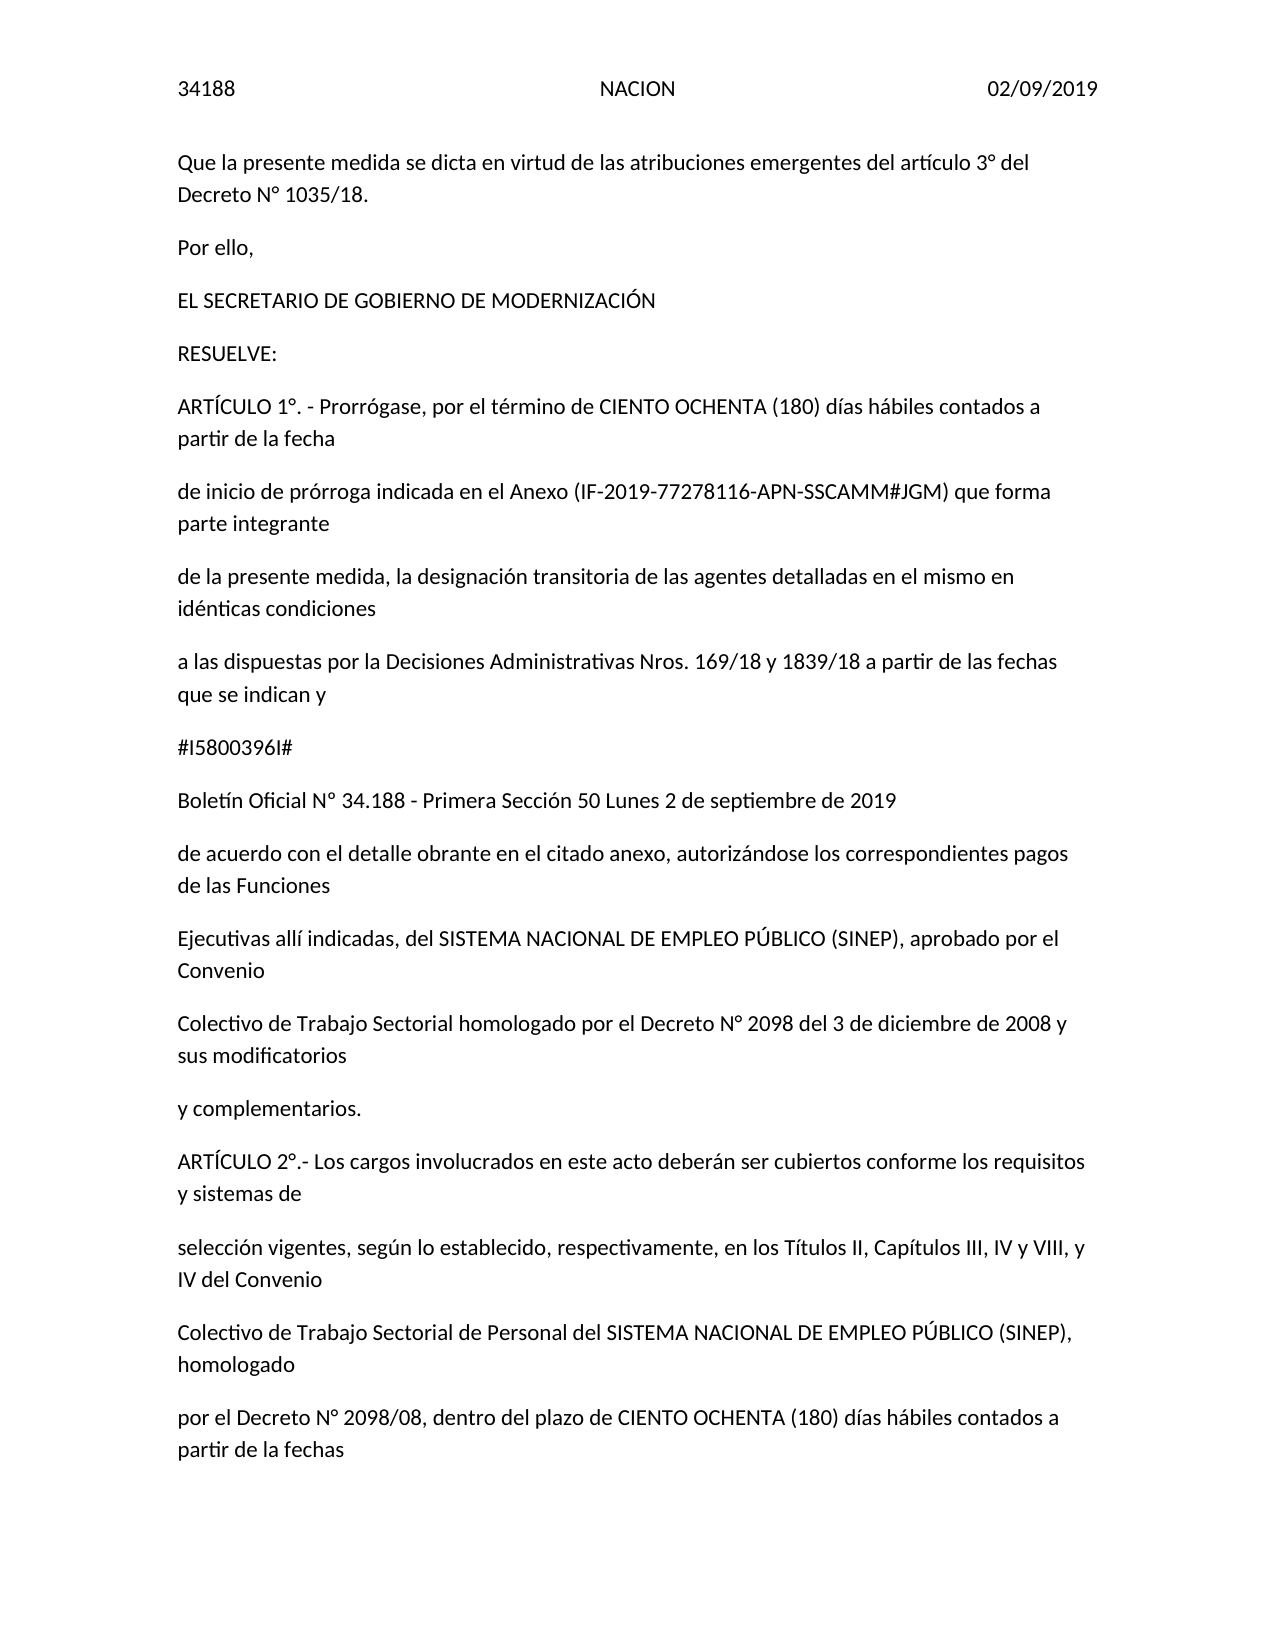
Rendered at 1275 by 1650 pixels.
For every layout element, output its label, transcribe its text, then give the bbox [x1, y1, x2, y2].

text y complementarios. [177, 1094, 1098, 1122]
text de inicio de prórroga indicada en el Anexo (IF-2019-77278116-APN-SSCAMM#JGM) que forma parte integrante [177, 477, 1098, 537]
text Colectivo de Trabajo Sectorial de Personal del SISTEMA NACIONAL DE EMPLEO PÚBLICO (SINEP), homologado [177, 1318, 1098, 1378]
text ARTÍCULO 1°. - Prorrógase, por el término de CIENTO OCHENTA (180) días hábiles contados a partir de la fecha [177, 392, 1098, 452]
text Por ello, [177, 233, 1098, 261]
text Boletín Oficial Nº 34.188 - Primera Sección 50 Lunes 2 de septiembre de 2019 [177, 786, 1098, 814]
text Ejecutivas allí indicadas, del SISTEMA NACIONAL DE EMPLEO PÚBLICO (SINEP), aprobado por el Convenio [177, 924, 1098, 984]
text Que la presente medida se dicta en virtud de las atribuciones emergentes del artículo 3° del Decreto N° 1035/18. [177, 148, 1098, 208]
text a las dispuestas por la Decisiones Administrativas Nros. 169/18 y 1839/18 a partir de las fechas que se indican y [177, 647, 1098, 708]
text selección vigentes, según lo establecido, respectivamente, en los Títulos II, Capítulos III, IV y VIII, y IV del Convenio [177, 1233, 1098, 1293]
text por el Decreto N° 2098/08, dentro del plazo de CIENTO OCHENTA (180) días hábiles contados a partir de la fechas [177, 1403, 1098, 1463]
text de la presente medida, la designación transitoria de las agentes detalladas en el mismo en idénticas condiciones [177, 562, 1098, 622]
text EL SECRETARIO DE GOBIERNO DE MODERNIZACIÓN [177, 286, 1098, 314]
text ARTÍCULO 2°.- Los cargos involucrados en este acto deberán ser cubiertos conforme los requisitos y sistemas de [177, 1147, 1098, 1208]
text de acuerdo con el detalle obrante en el citado anexo, autorizándose los correspondientes pagos de las Funciones [177, 839, 1098, 899]
text RESUELVE: [177, 339, 1098, 367]
text Colectivo de Trabajo Sectorial homologado por el Decreto N° 2098 del 3 de diciembre de 2008 y sus modificatorios [177, 1009, 1098, 1069]
text #I5800396I# [177, 733, 1098, 761]
